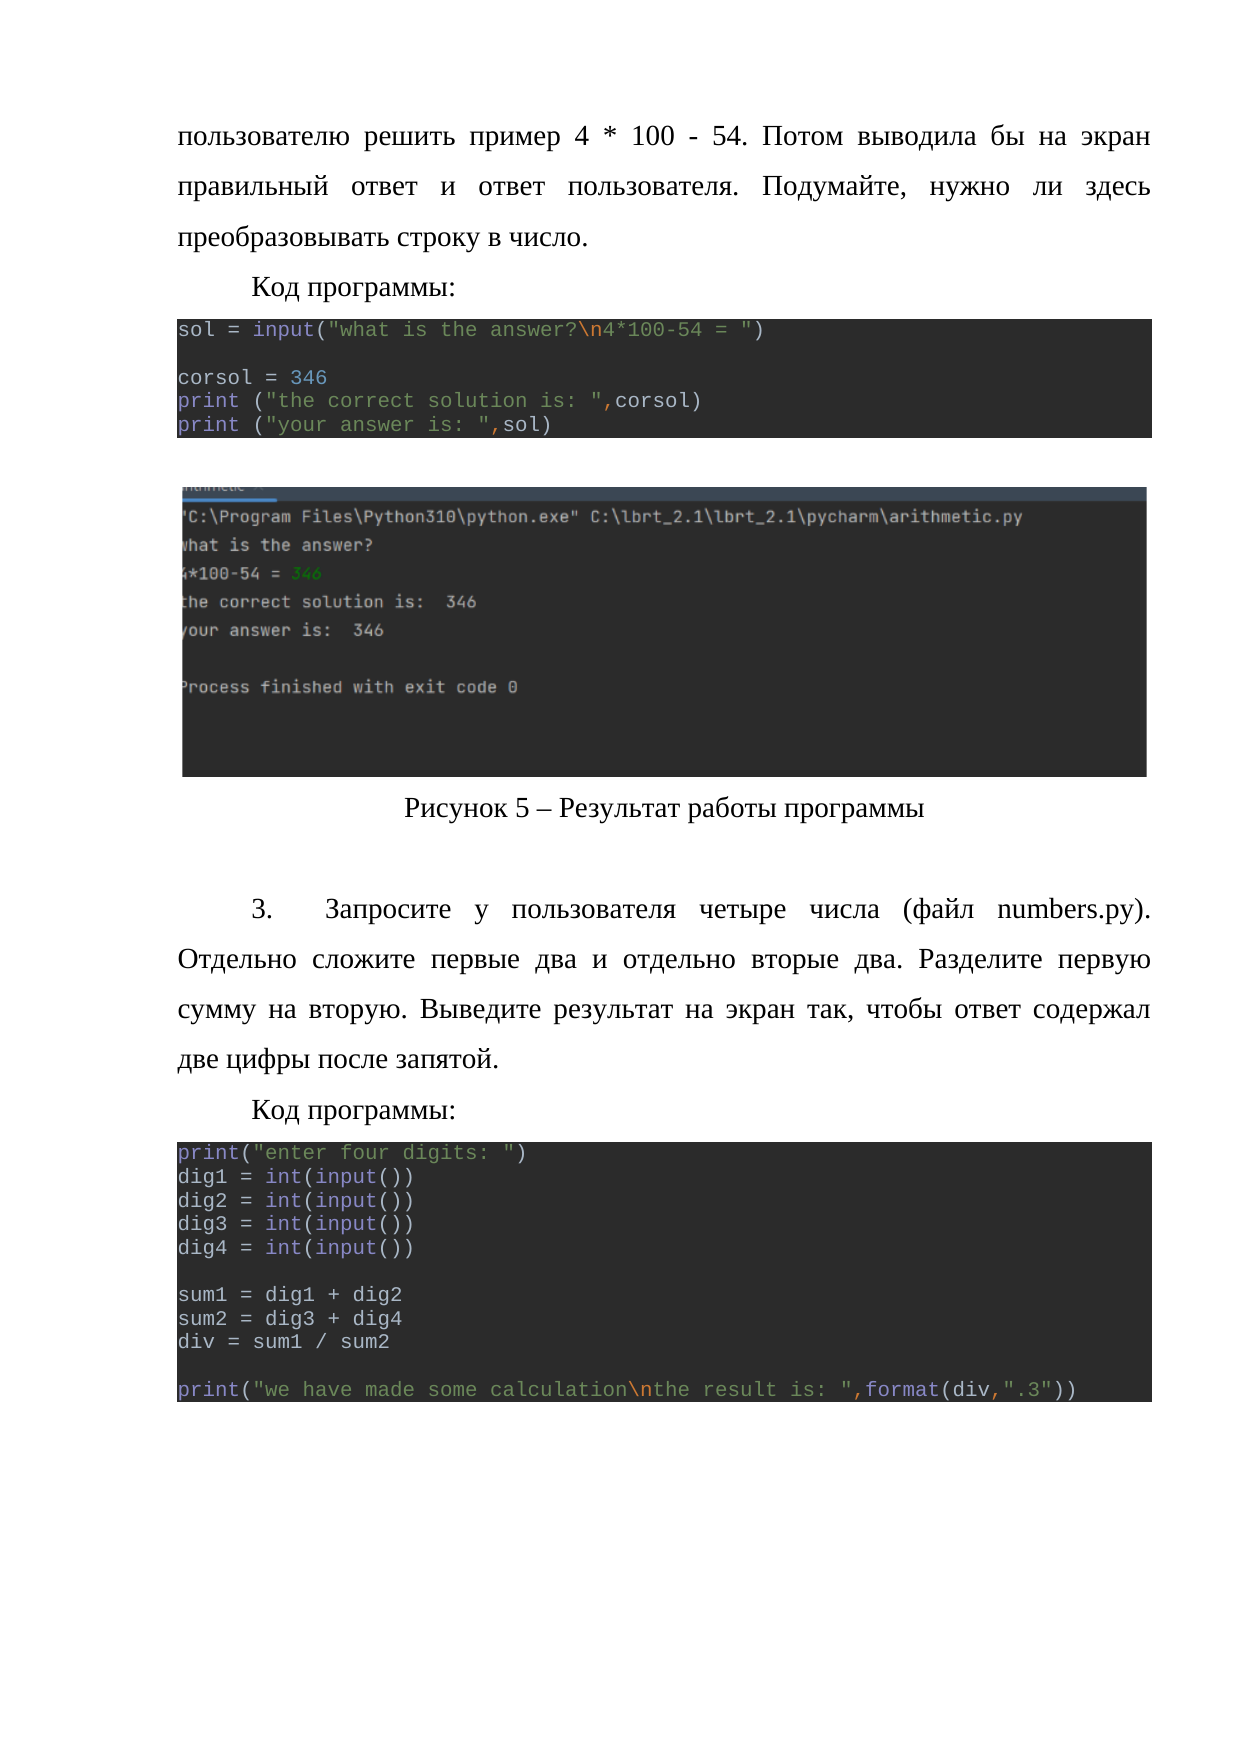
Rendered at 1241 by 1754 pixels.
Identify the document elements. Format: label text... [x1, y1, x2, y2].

text Код программы: [251, 269, 1152, 303]
text sol = input("what is the answer?\n4*100-54 = ") corsol = 346 print ("the correct solution is: ",corsol) print ("your answer is: ",sol) [177, 319, 1152, 438]
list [177, 118, 1152, 252]
list Код программы: [251, 1092, 1152, 1126]
text print("enter four digits: ") dig1 = int(input()) dig2 = int(input()) dig3 = int(input()) dig4 = int(input()) sum1 = dig1 + dig2 sum2 = dig3 + dig4 div = sum1 / sum2 print("we have made some calculation\nthe result is: ",format(div,".3")) [177, 1142, 1152, 1402]
text Рисунок 5 – Результат работы программы [177, 790, 1152, 824]
list Запросите у пользователя четыре числа (файл numbers.py). Отдельно сложите первые два и отдельно вторые два. Разделите первую сумму на вторую. Выведите результат на экран так, чтобы ответ содержал две цифры после запятой. [177, 891, 1152, 1075]
picture [182, 487, 1147, 777]
